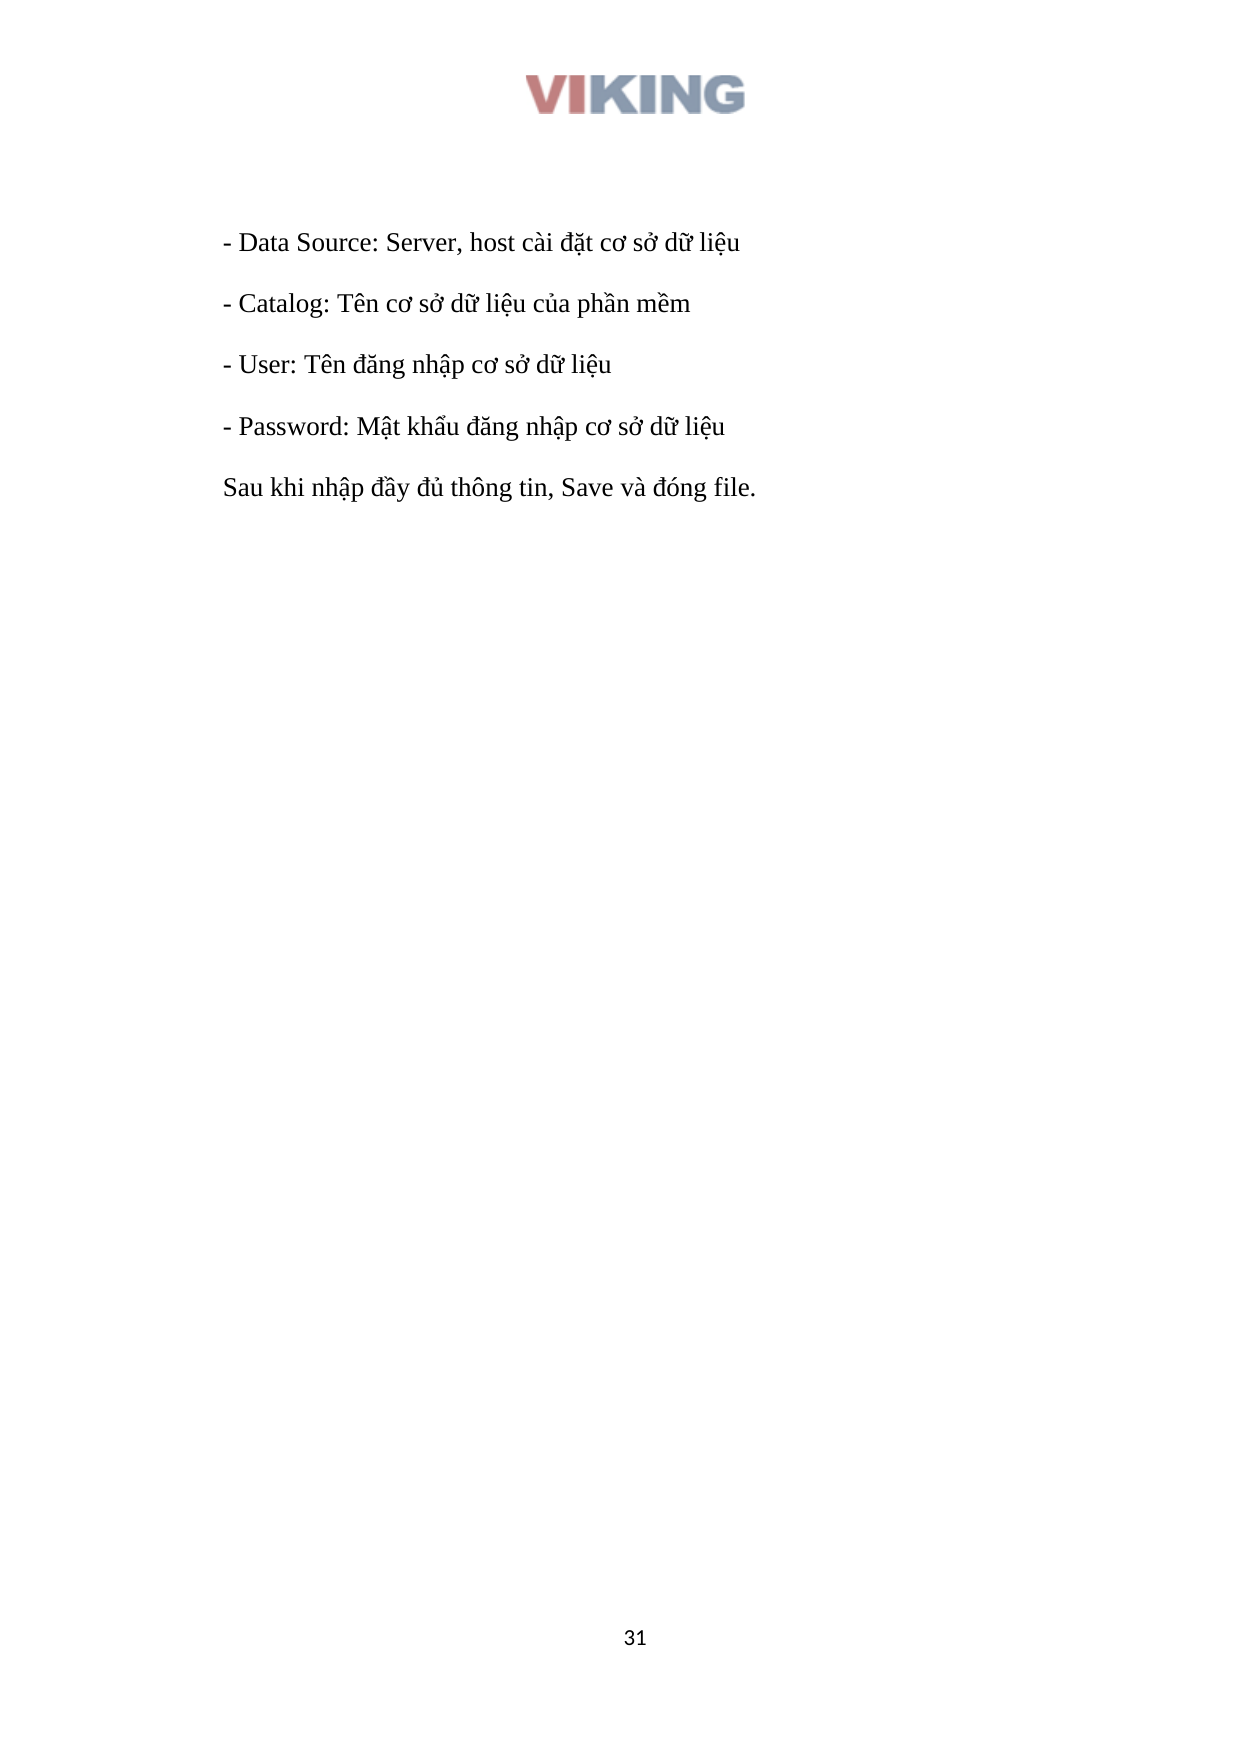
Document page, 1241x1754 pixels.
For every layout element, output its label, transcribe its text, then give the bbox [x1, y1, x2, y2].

picture [525, 75, 745, 114]
text Sau khi nhập đầy đủ thông tin, Save và đóng file. [148, 471, 1122, 502]
text - Password: Mật khẩu đăng nhập cơ sở dữ liệu [148, 410, 1122, 441]
text - Data Source: Server, host cài đặt cơ sở dữ liệu [148, 226, 1122, 257]
text - Catalog: Tên cơ sở dữ liệu của phần mềm [148, 287, 1122, 318]
text - User: Tên đăng nhập cơ sở dữ liệu [148, 349, 1122, 380]
